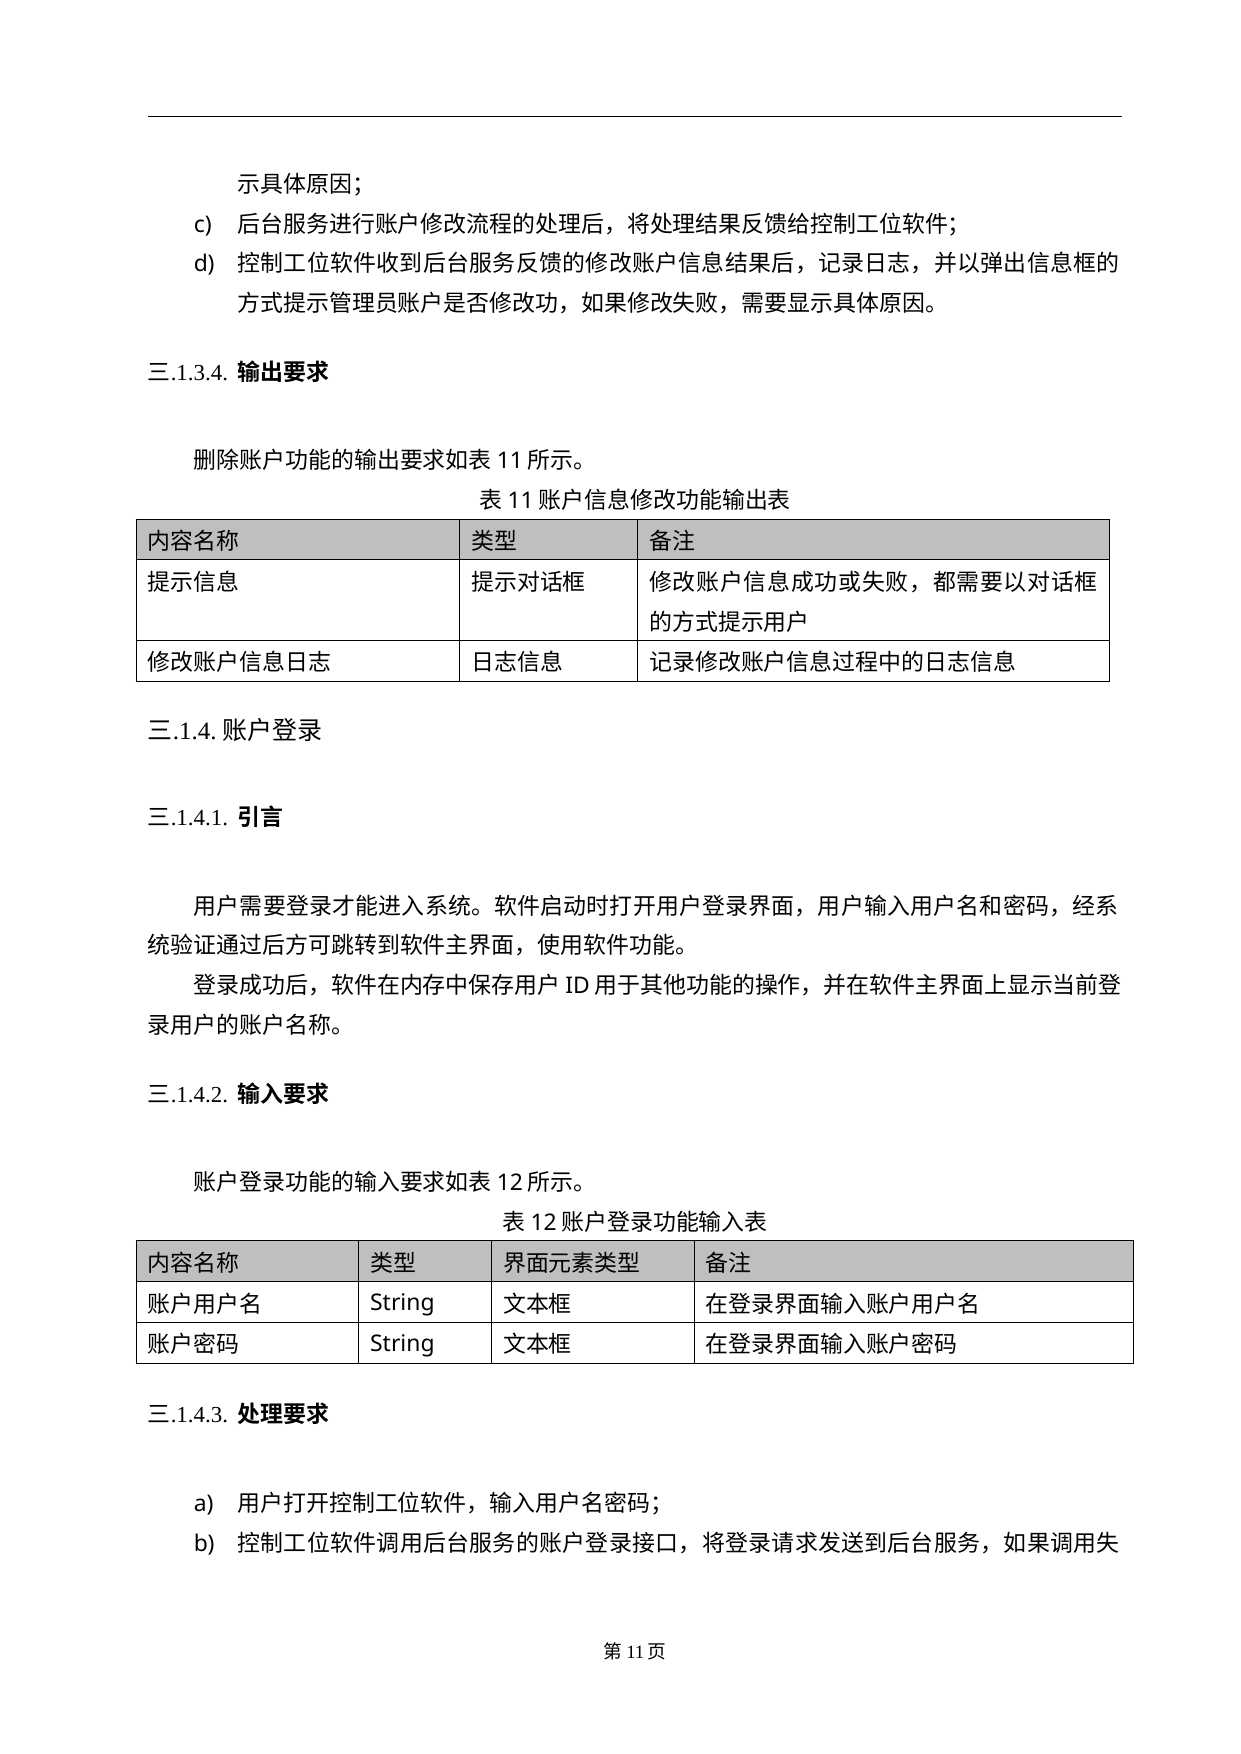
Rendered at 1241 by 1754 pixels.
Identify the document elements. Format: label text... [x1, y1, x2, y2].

list 控制工位软件收到后台服务反馈的修改账户信息结果后，记录日志，并以弹出信息框的方式提示管理员账户是否修改功，如果修改失败，需要显示具体原因。 [193, 242, 1122, 321]
subtitle 输入要求 [148, 1072, 1122, 1112]
table_cell 账户密码 [137, 1323, 358, 1363]
table_header 类型 [359, 1241, 491, 1281]
table_header 内容名称 [137, 1241, 358, 1281]
table_cell 提示信息 [137, 560, 459, 640]
table_cell String [359, 1323, 491, 1363]
table_cell String [359, 1282, 491, 1322]
subtitle 账户登录 [148, 709, 1122, 748]
table_cell 账户用户名 [137, 1282, 358, 1322]
text 删除账户功能的输出要求如表 11所示。 [148, 439, 1122, 479]
text 表 12账户登录功能输入表 [148, 1201, 1122, 1240]
text 登录成功后，软件在内存中保存用户ID用于其他功能的操作，并在软件主界面上显示当前登录用户的账户名称。 [148, 964, 1122, 1043]
table_cell 提示对话框 [460, 560, 637, 640]
list 控制工位软件调用后台服务的账户登录接口，将登录请求发送到后台服务，如果调用失败，记录错误日志，用消息提示框的方式提示用户登录失败，并显示具体原因； [193, 1521, 1122, 1561]
text 账户登录功能的输入要求如表 12所示。 [148, 1161, 1122, 1201]
table_cell 修改账户信息成功或失败，都需要以对话框的方式提示用户 [638, 560, 1109, 640]
table_cell 修改账户信息日志 [137, 641, 459, 681]
table_cell 记录修改账户信息过程中的日志信息 [638, 641, 1109, 681]
list 用户打开控制工位软件，输入用户名密码； [193, 1482, 1122, 1521]
table_header 类型 [460, 520, 637, 559]
table_cell 在登录界面输入账户密码 [695, 1323, 1133, 1363]
text 表 11 账户信息修改功能输出表 [148, 479, 1122, 519]
subtitle 引言 [148, 796, 1122, 835]
table_header 备注 [695, 1241, 1133, 1281]
table_cell 文本框 [492, 1282, 694, 1322]
list 控制工位软件调用后台服务提供的账户信息修改接口，将需要修改的账户信息提交到后台服务，如果调用失败，记录错误日志，用消息提示框的方式提示用户操作失败，并显示具体原因； [193, 163, 1122, 202]
text 用户需要登录才能进入系统。软件启动时打开用户登录界面，用户输入用户名和密码，经系统验证通过后方可跳转到软件主界面，使用软件功能。 [148, 884, 1122, 964]
table_header 界面元素类型 [492, 1241, 694, 1281]
table_cell 日志信息 [460, 641, 637, 681]
table_cell 文本框 [492, 1323, 694, 1363]
subtitle 输出要求 [148, 351, 1122, 390]
table_cell 在登录界面输入账户用户名 [695, 1282, 1133, 1322]
table_header 内容名称 [137, 520, 459, 559]
subtitle 处理要求 [148, 1393, 1122, 1432]
table_header 备注 [638, 520, 1109, 559]
list 后台服务进行账户修改流程的处理后，将处理结果反馈给控制工位软件； [193, 202, 1122, 242]
